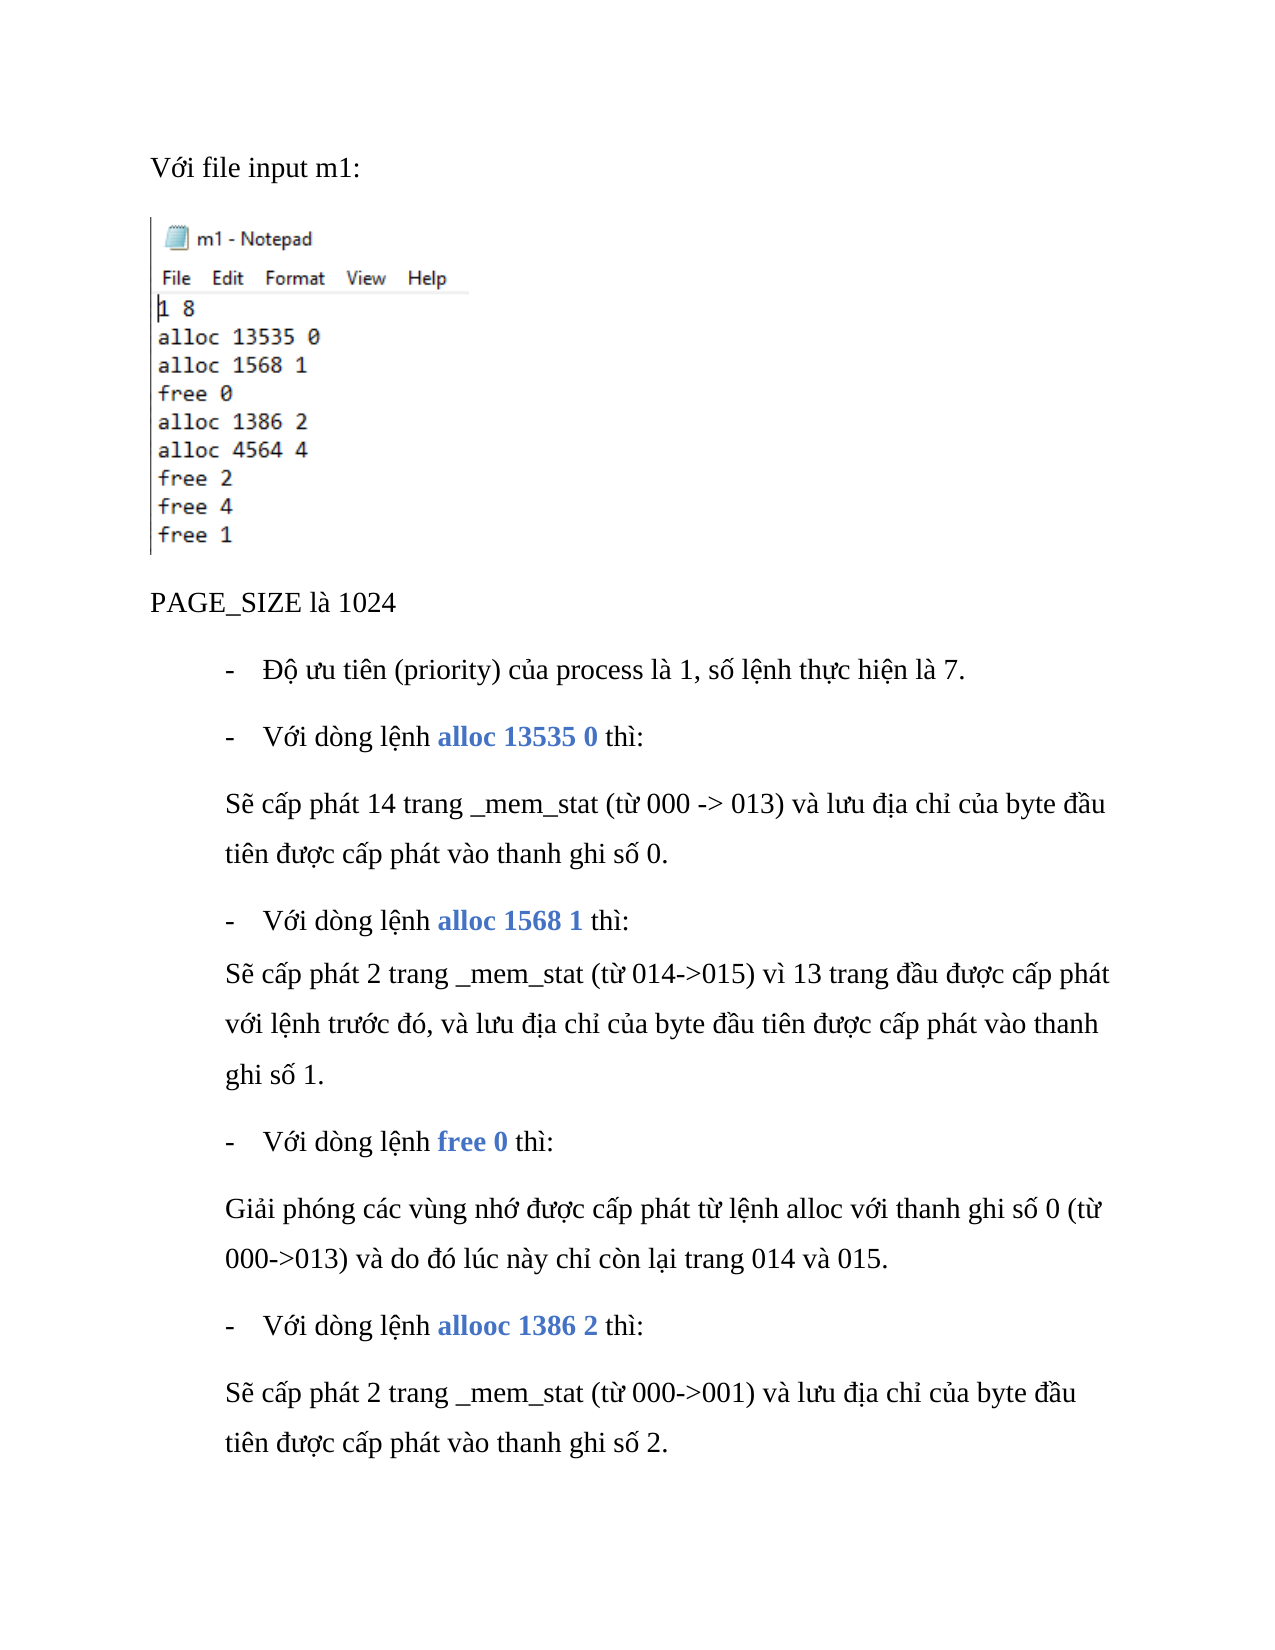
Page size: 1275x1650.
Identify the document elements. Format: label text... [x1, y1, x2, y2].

text Sẽ cấp phát 14 trang _mem_stat (từ 000 -> 013) và lưu địa chỉ của byte đầu tiên được cấp phát vào thanh ghi số 0. [225, 786, 1125, 870]
text Với file input m1: [150, 150, 1125, 183]
text PAGE_SIZE là 1024 [150, 585, 1125, 619]
list Độ ưu tiên (priority) của process là 1, số lệnh thực hiện là 7. [225, 652, 1125, 686]
list Với dòng lệnh allooc 1386 2 thì: [225, 1308, 1125, 1342]
text Sẽ cấp phát 2 trang _mem_stat (từ 000->001) và lưu địa chỉ của byte đầu tiên được cấp phát vào thanh ghi số 2. [225, 1375, 1125, 1459]
list Với dòng lệnh alloc 13535 0 thì: [225, 719, 1125, 753]
list Với dòng lệnh free 0 thì: [225, 1124, 1125, 1157]
text Giải phóng các vùng nhớ được cấp phát từ lệnh alloc với thanh ghi số 0 (từ 000->013) và do đó lúc này chỉ còn lại trang 014 và 015. [225, 1191, 1125, 1275]
picture [150, 217, 469, 555]
text Sẽ cấp phát 2 trang _mem_stat (từ 014->015) vì 13 trang đầu được cấp phát với lệnh trước đó, và lưu địa chỉ của byte đầu tiên được cấp phát vào thanh ghi số 1. [225, 956, 1125, 1090]
list Với dòng lệnh alloc 1568 1 thì: [225, 903, 1125, 937]
